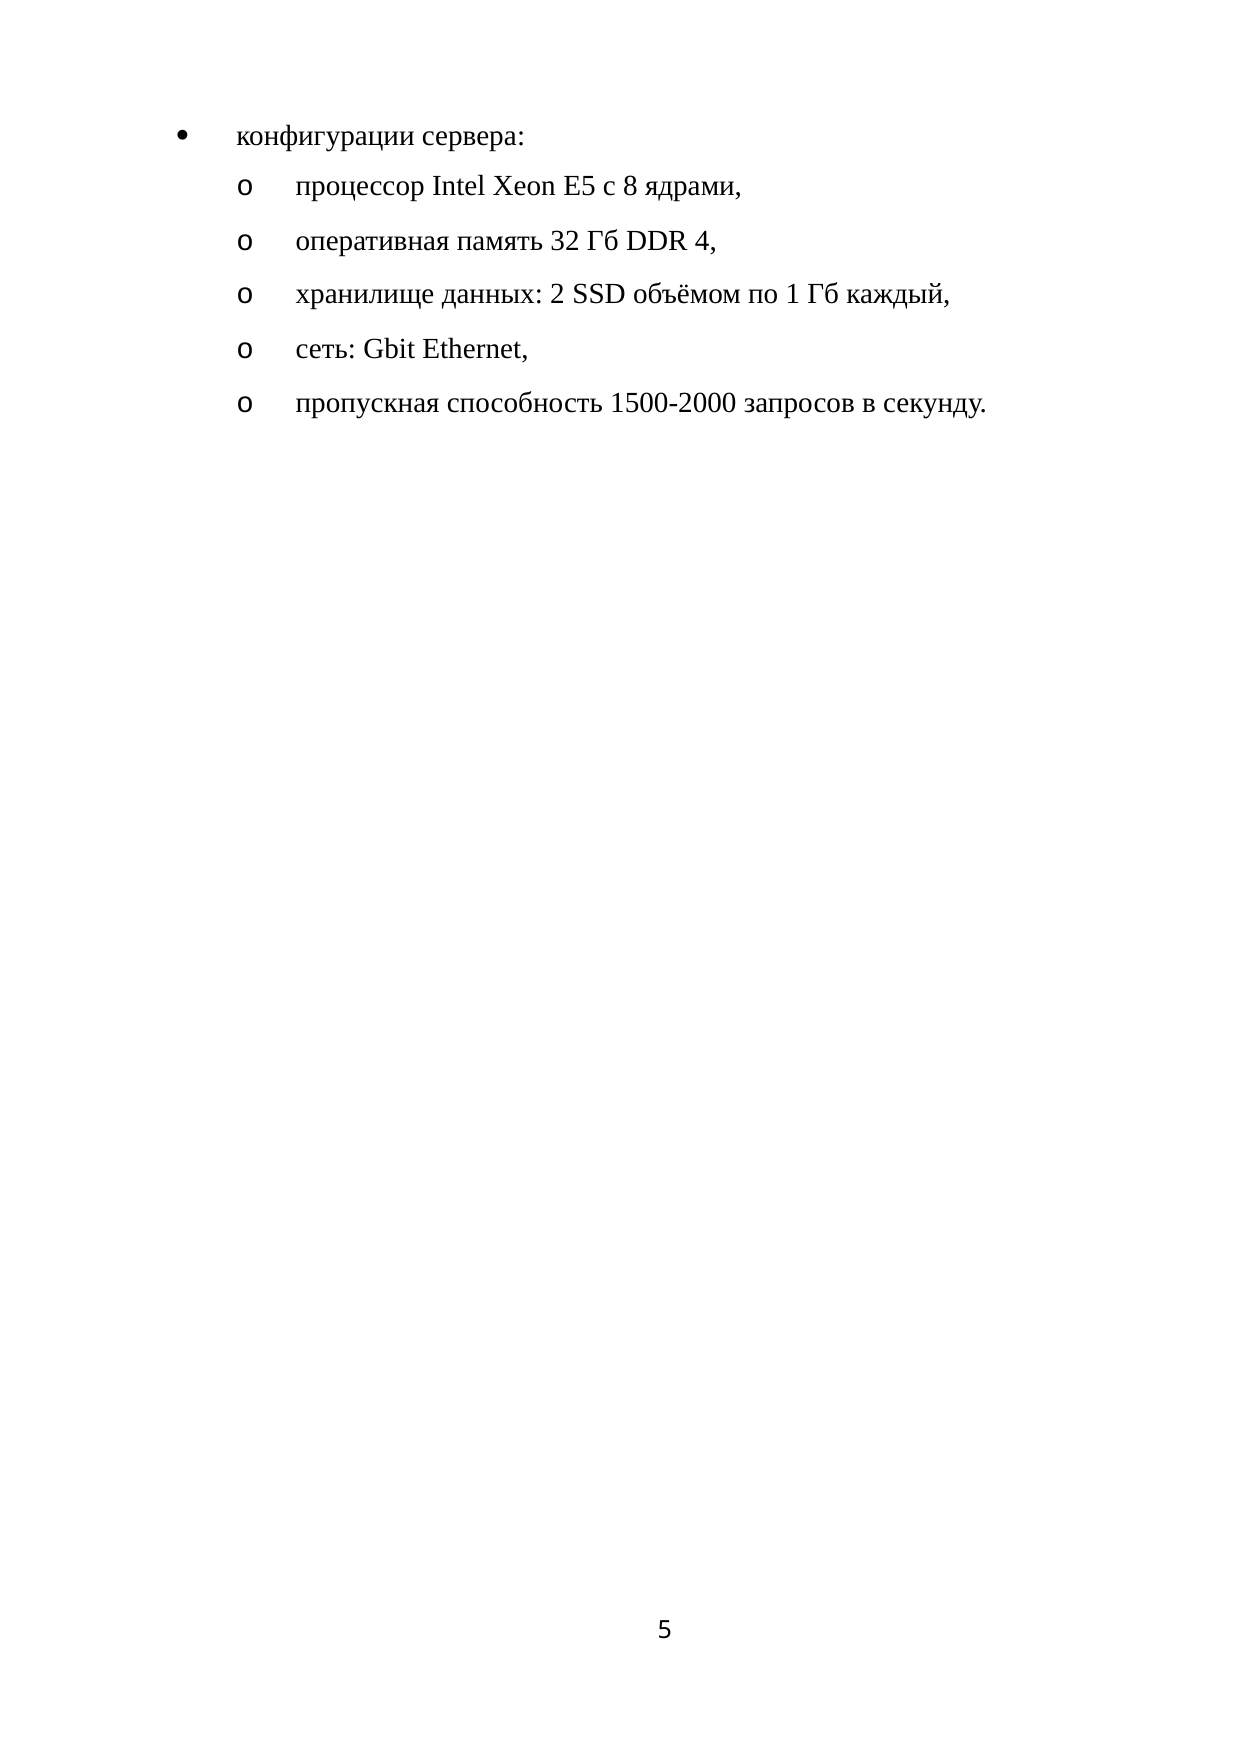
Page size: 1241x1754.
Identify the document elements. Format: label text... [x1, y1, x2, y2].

list пропускная способность 1500-2000 запросов в секунду. [236, 385, 1152, 421]
list процессор Intel Xeon E5 c 8 ядрами, [236, 168, 1152, 204]
list хранилище данных: 2 SSD объёмом по 1 Гб каждый, [236, 277, 1152, 313]
list сеть: Gbit Ethernet, [236, 331, 1152, 367]
list оперативная память 32 Гб DDR 4, [236, 223, 1152, 259]
list конфигурации сервера: [177, 118, 1152, 152]
